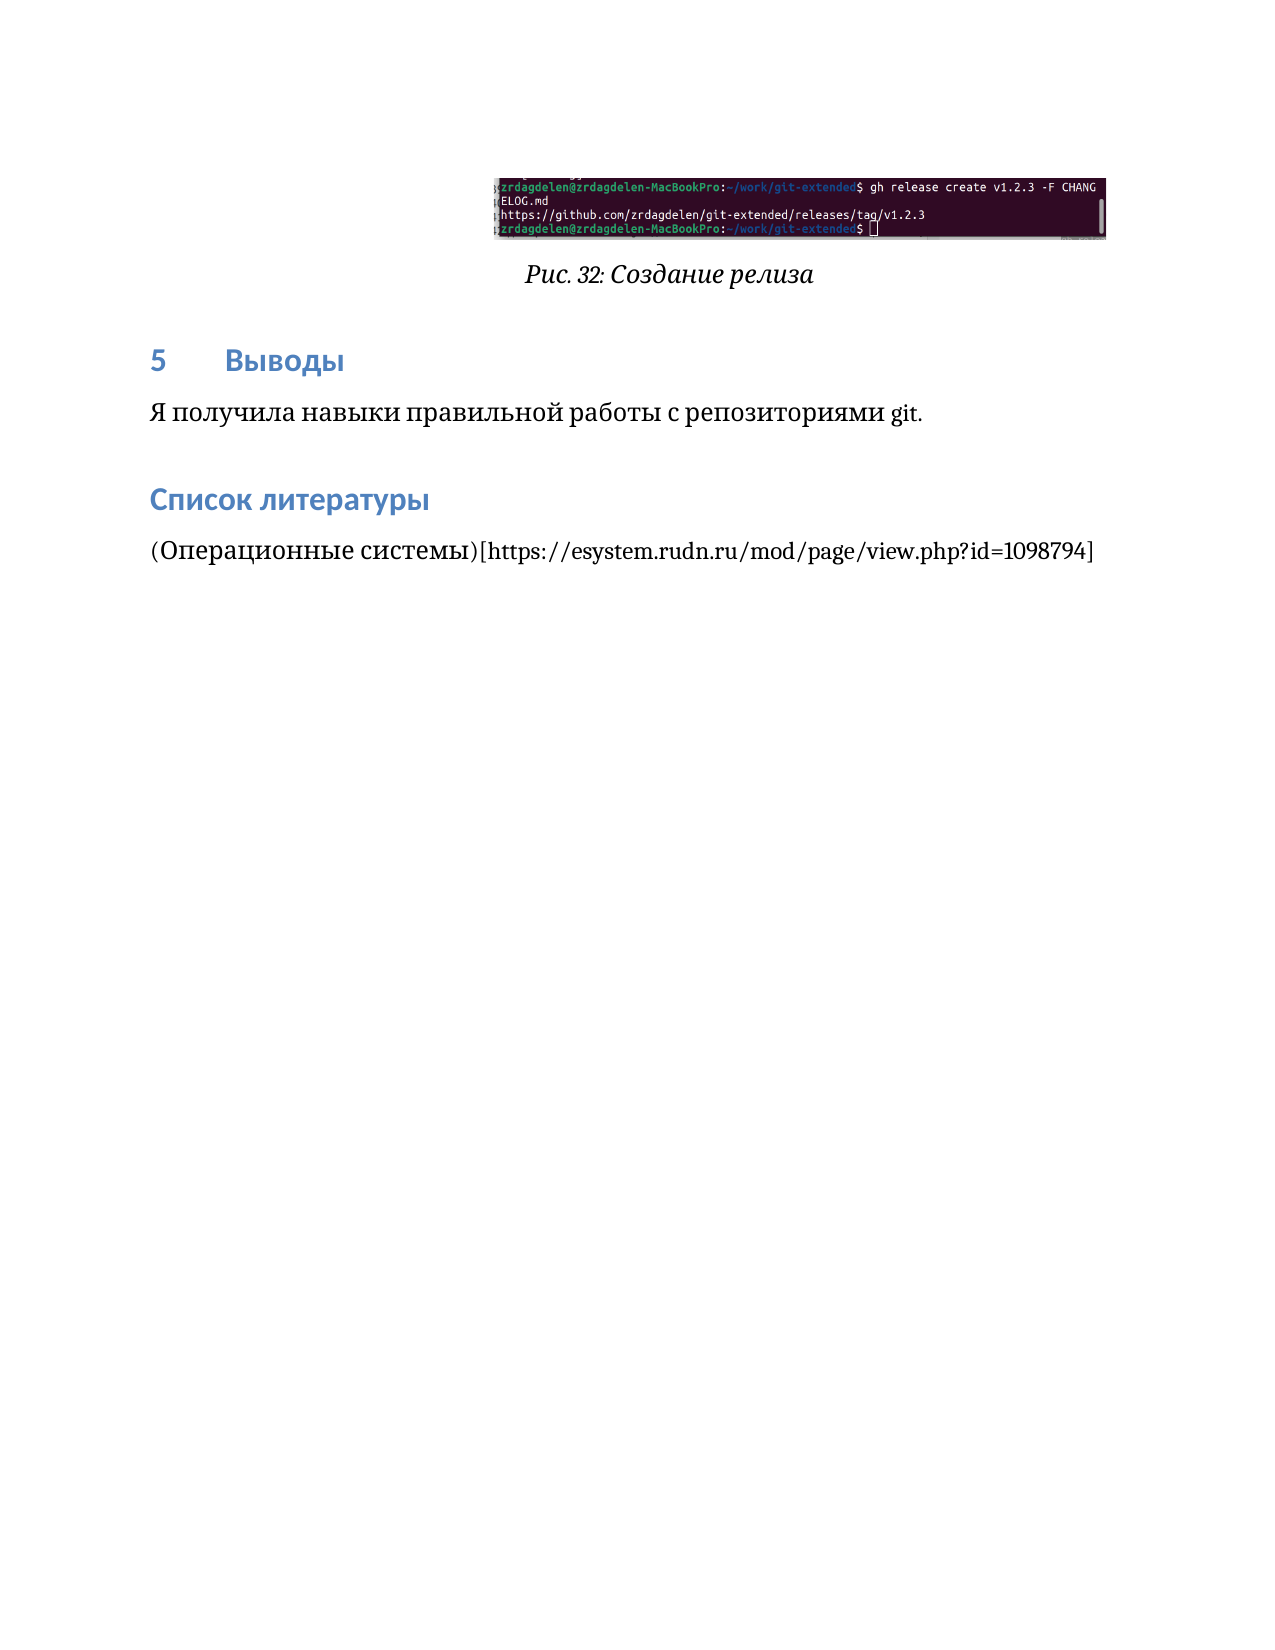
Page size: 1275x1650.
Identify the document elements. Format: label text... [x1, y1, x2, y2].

list Рис. 32: Создание релиза [475, 261, 1125, 289]
text (Операционные системы)[https://esystem.rudn.ru/mod/page/view.php?id=1098794] [150, 537, 1125, 566]
subtitle 5 Выводы [150, 339, 1125, 380]
subtitle Список литературы [150, 478, 1125, 518]
text Я получила навыки правильной работы с репозиториями git. [150, 399, 1125, 428]
picture [493, 178, 1107, 240]
